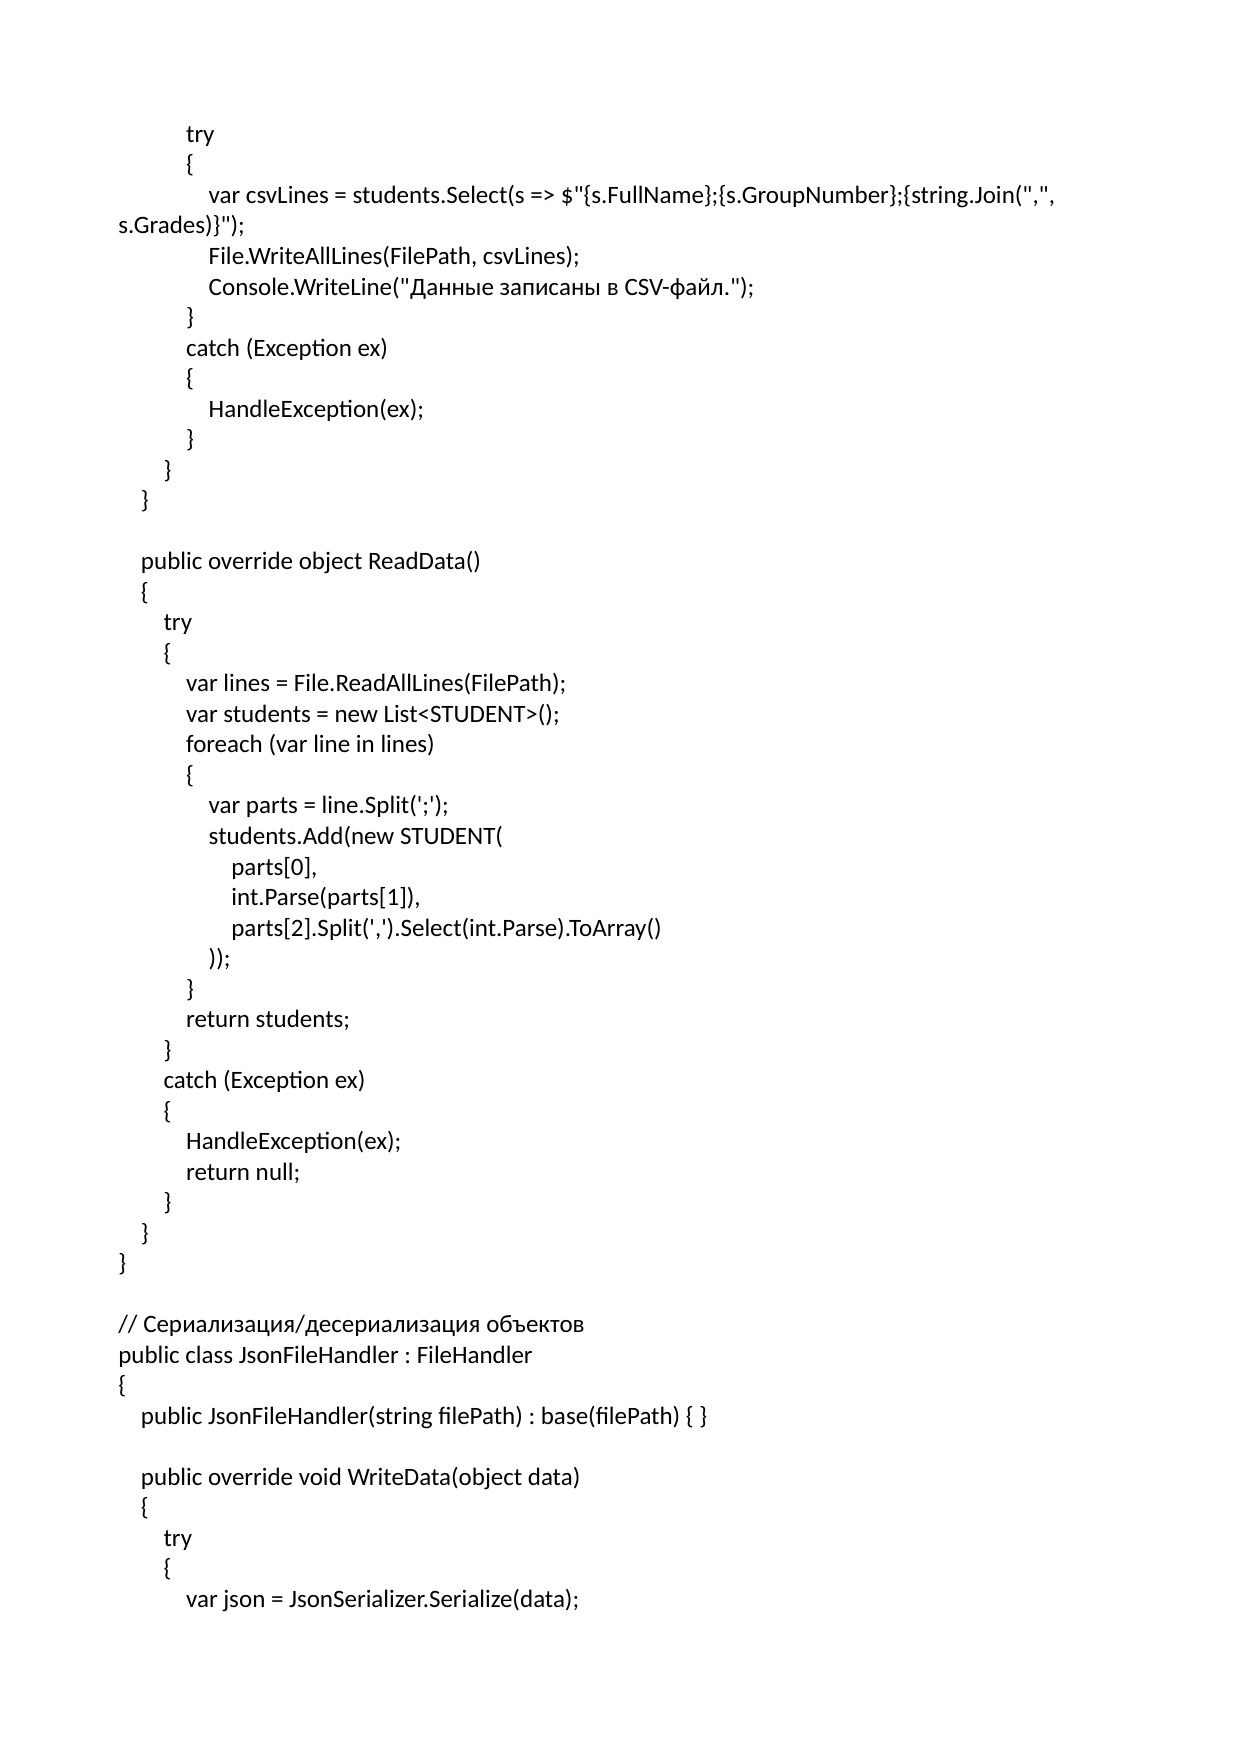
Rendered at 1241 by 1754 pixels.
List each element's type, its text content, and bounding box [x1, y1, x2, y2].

text students.Add(new STUDENT( [118, 820, 1181, 851]
text } [118, 1247, 1181, 1278]
text var csvLines = students.Select(s => $"{s.FullName};{s.GroupNumber};{string.Join(",", s.Grades)}"); [118, 179, 1181, 240]
text { [118, 1492, 1181, 1522]
text { [118, 637, 1181, 667]
text var lines = File.ReadAllLines(FilePath); [118, 667, 1181, 698]
text { [118, 362, 1181, 393]
text } [118, 484, 1181, 515]
text { [118, 149, 1181, 179]
text try [118, 118, 1181, 149]
text try [118, 606, 1181, 637]
text foreach (var line in lines) [118, 728, 1181, 759]
text } [118, 1034, 1181, 1064]
text } [118, 1217, 1181, 1247]
text int.Parse(parts[1]), [118, 881, 1181, 912]
text catch (Exception ex) [118, 332, 1181, 362]
text } [118, 423, 1181, 454]
text parts[0], [118, 851, 1181, 881]
text public override void WriteData(object data) [118, 1461, 1181, 1492]
text return students; [118, 1003, 1181, 1034]
text public JsonFileHandler(string filePath) : base(filePath) { } [118, 1400, 1181, 1431]
text } [118, 301, 1181, 332]
text HandleException(ex); [118, 1125, 1181, 1156]
text HandleException(ex); [118, 393, 1181, 423]
text )); [118, 942, 1181, 973]
text { [118, 1369, 1181, 1400]
text Console.WriteLine("Данные записаны в CSV-файл."); [118, 271, 1181, 301]
text var parts = line.Split(';'); [118, 789, 1181, 820]
text File.WriteAllLines(FilePath, csvLines); [118, 240, 1181, 271]
text } [118, 1186, 1181, 1217]
text { [118, 1553, 1181, 1583]
text // Сериализация/десериализация объектов [118, 1308, 1181, 1339]
text public override object ReadData() [118, 545, 1181, 576]
text var json = JsonSerializer.Serialize(data); [118, 1583, 1181, 1614]
text public class JsonFileHandler : FileHandler [118, 1339, 1181, 1369]
text { [118, 1095, 1181, 1125]
text var students = new List<STUDENT>(); [118, 698, 1181, 728]
text parts[2].Split(',').Select(int.Parse).ToArray() [118, 912, 1181, 942]
text } [118, 973, 1181, 1003]
text return null; [118, 1156, 1181, 1186]
text try [118, 1522, 1181, 1553]
text catch (Exception ex) [118, 1064, 1181, 1095]
text { [118, 576, 1181, 606]
text { [118, 759, 1181, 789]
text } [118, 454, 1181, 484]
